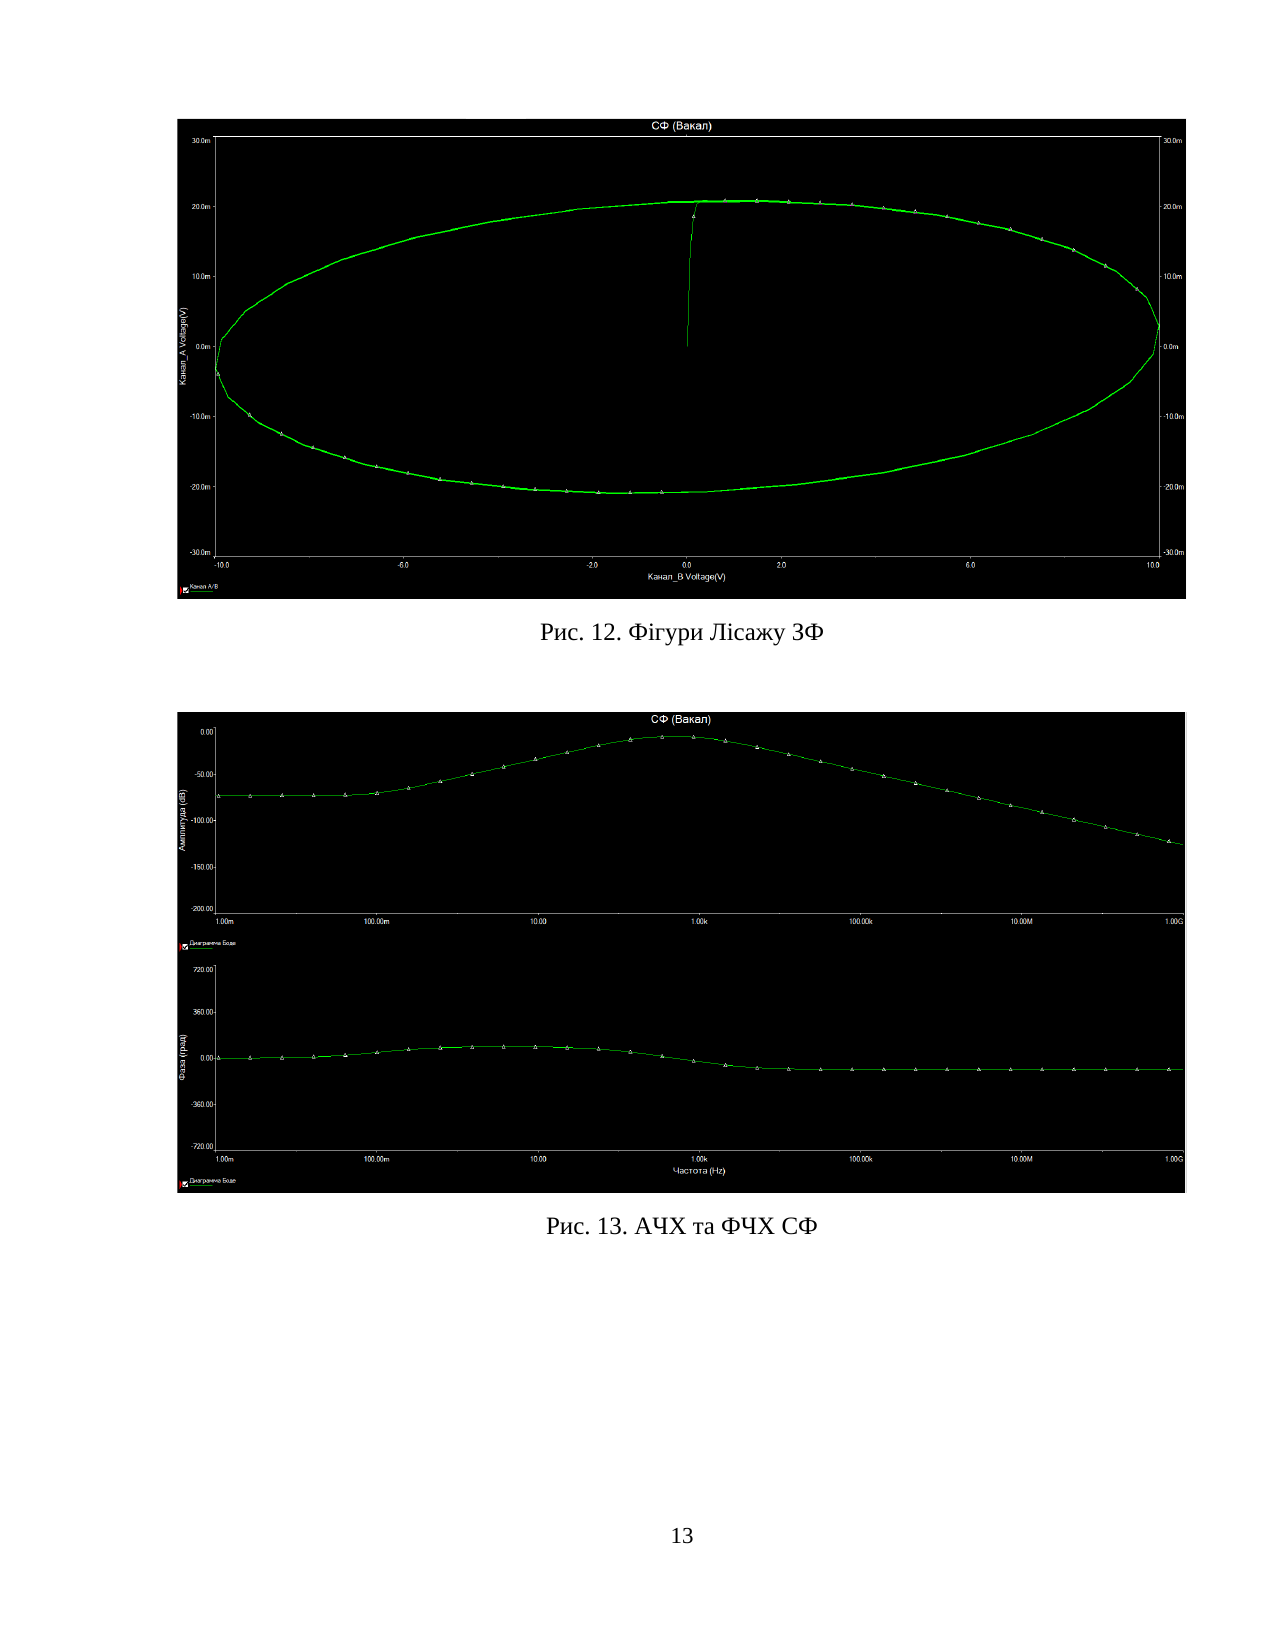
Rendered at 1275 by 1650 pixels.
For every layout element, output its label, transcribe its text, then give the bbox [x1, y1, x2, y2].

picture [177, 118, 1187, 599]
text Рис. 13. АЧХ та ФЧХ СФ [177, 1211, 1186, 1240]
picture [177, 712, 1187, 1193]
text Рис. 12. Фігури Лісажу ЗФ [177, 617, 1186, 646]
